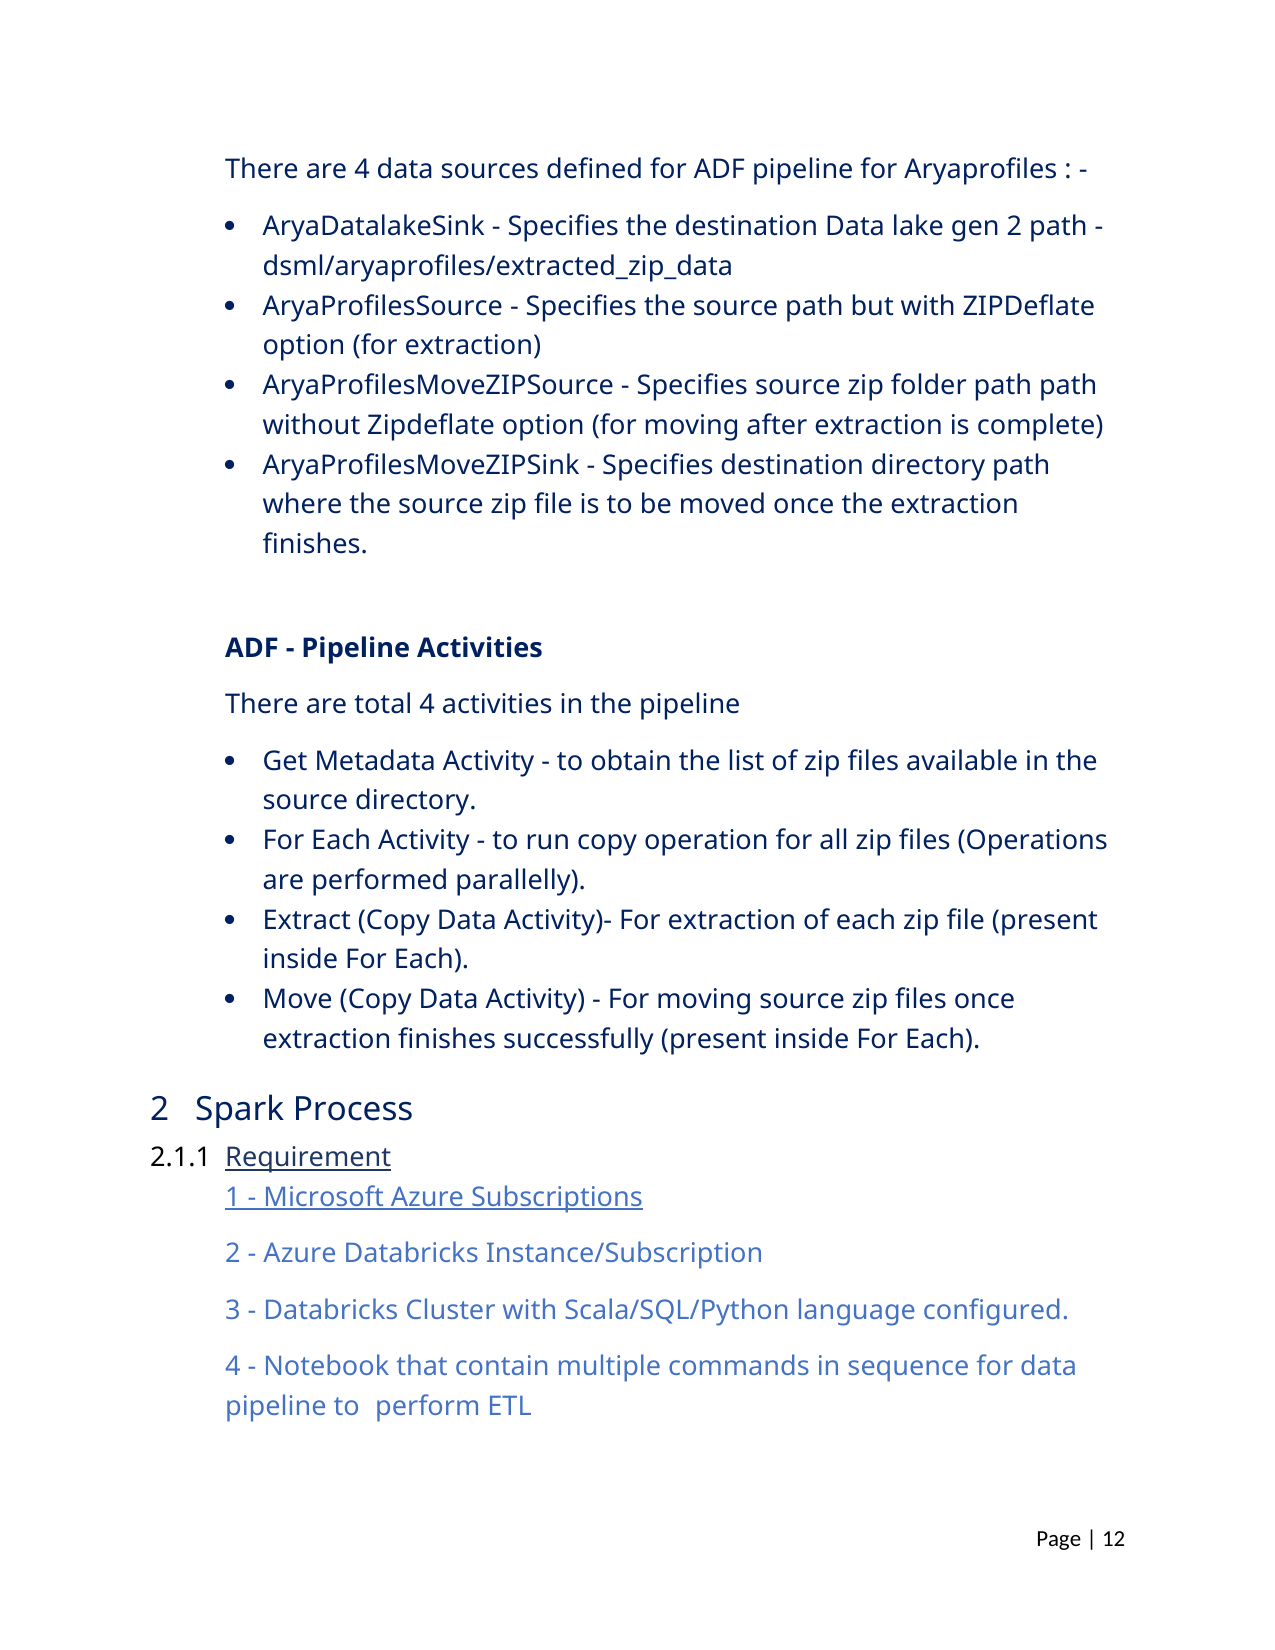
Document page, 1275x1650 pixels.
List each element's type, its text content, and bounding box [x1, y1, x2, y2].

text 1 - Microsoft Azure Subscriptions [225, 1177, 1125, 1214]
list AryaDatalakeSink - Specifies the destination Data lake gen 2 path - dsml/aryaprofiles/extracted_zip_data [225, 206, 1125, 283]
text 3 - Databricks Cluster with Scala/SQL/Python language configured. [225, 1290, 1125, 1327]
list Get Metadata Activity - to obtain the list of zip files available in the source directory. [225, 741, 1125, 818]
list For Each Activity - to run copy operation for all zip files (Operations are performed parallelly). [225, 821, 1125, 897]
list AryaProfilesSource - Specifies the source path but with ZIPDeflate option (for extraction) [225, 286, 1125, 363]
list Move (Copy Data Activity) - For moving source zip files once extraction finishes successfully (present inside For Each). [225, 980, 1125, 1056]
text 4 - Notebook that contain multiple commands in sequence for data pipeline to perform ETL [225, 1347, 1125, 1423]
text ADF - Pipeline Activities [225, 628, 1125, 665]
text There are 4 data sources defined for ADF pipeline for Aryaprofiles : - [225, 150, 1125, 187]
list AryaProfilesMoveZIPSink - Specifies destination directory path where the source zip file is to be moved once the extraction finishes. [225, 445, 1125, 562]
list AryaProfilesMoveZIPSource - Specifies source zip folder path path without Zipdeflate option (for moving after extraction is complete) [225, 366, 1125, 442]
text 2 - Azure Databricks Instance/Subscription [225, 1234, 1125, 1271]
subtitle Spark Process [150, 1084, 1125, 1130]
text There are total 4 activities in the pipeline [225, 684, 1125, 721]
subtitle Requirement [150, 1137, 1125, 1174]
list Extract (Copy Data Activity)- For extraction of each zip file (present inside For Each). [225, 900, 1125, 977]
